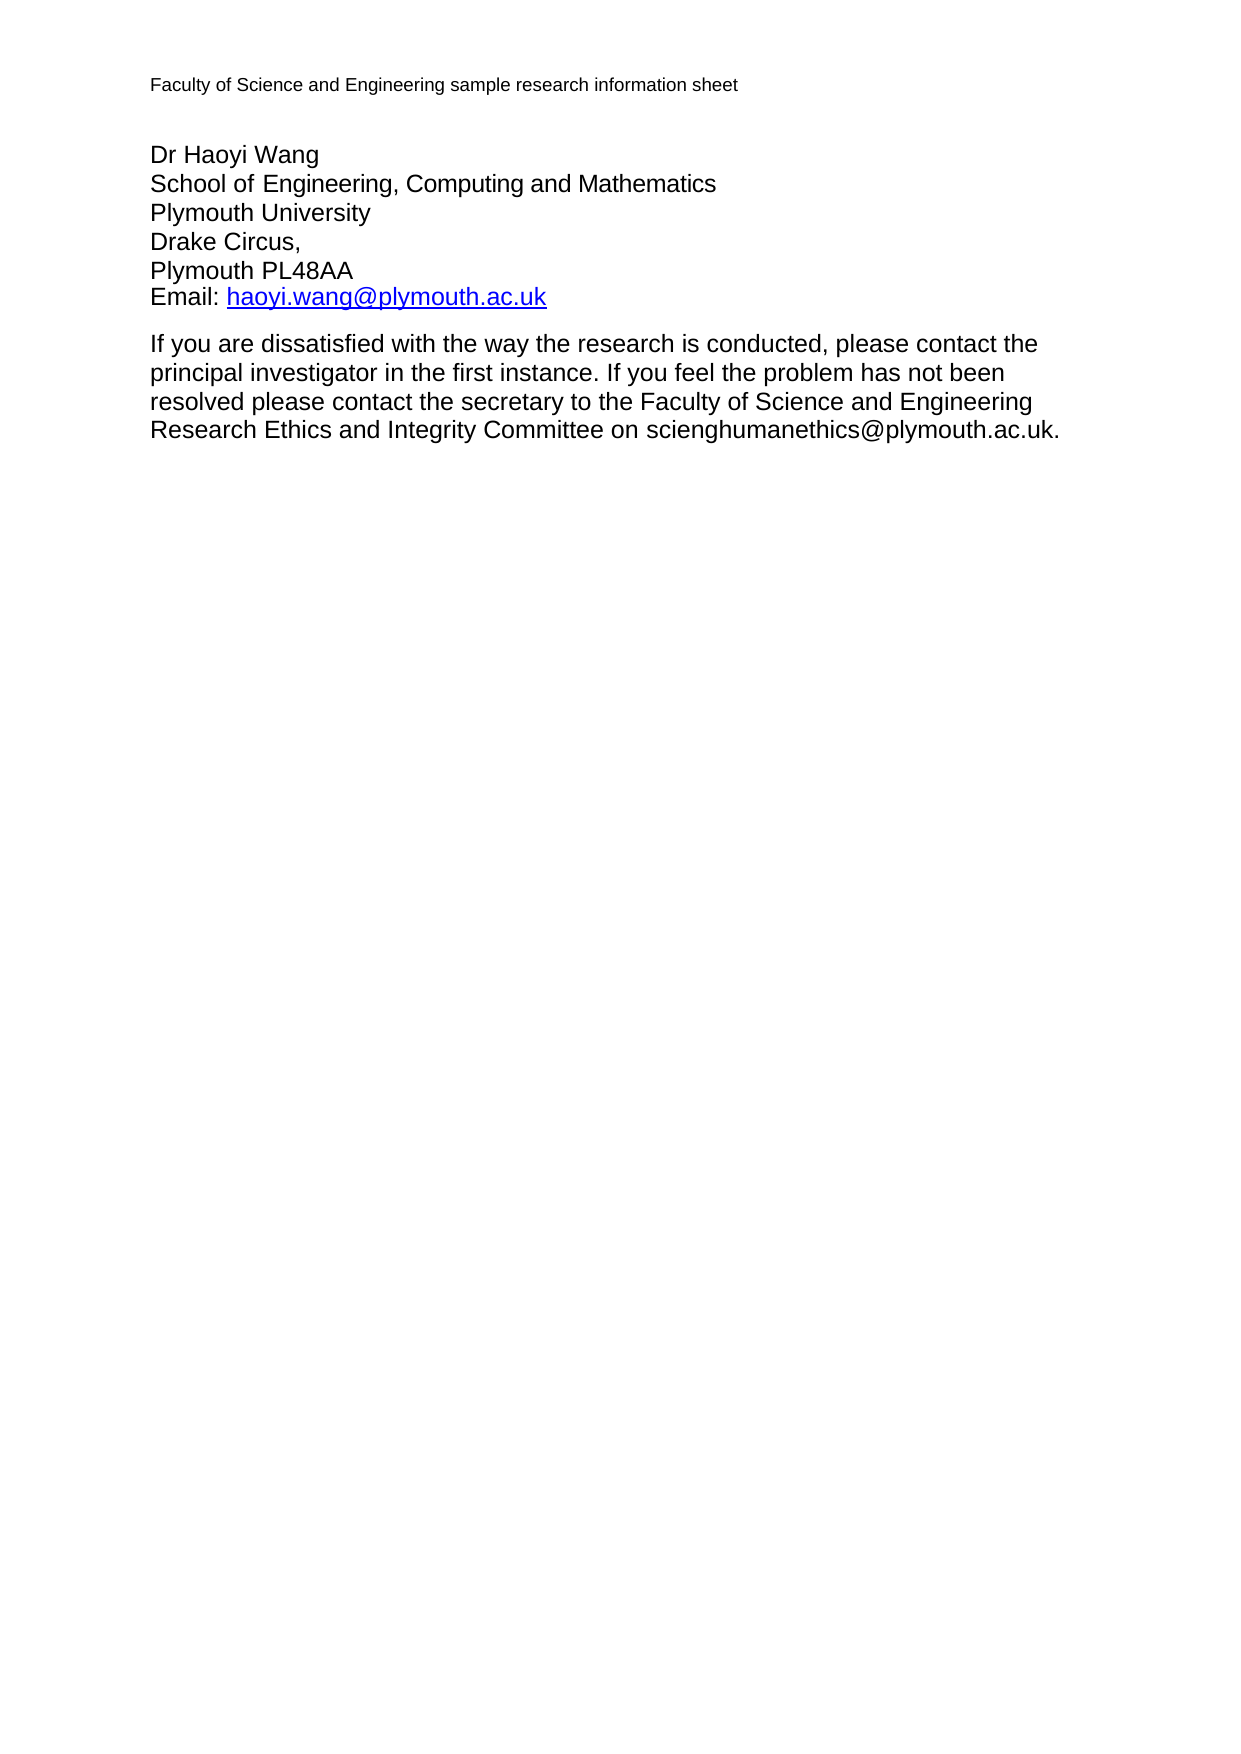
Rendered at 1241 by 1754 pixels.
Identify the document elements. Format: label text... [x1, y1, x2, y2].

text Plymouth PL48AA [150, 256, 1105, 285]
text Email: haoyi.wang@plymouth.ac.uk [121, 285, 1105, 311]
text Plymouth University [150, 198, 1105, 227]
text Dr Haoyi Wang [150, 139, 1105, 168]
text If you are dissatisfied with the way the research is conducted, please contact the principal investigator in the first instance. If you feel the problem has not been resolved please contact the secretary to the Faculty of Science and Engineering Research Ethics and Integrity Committee on scienghumanethics@plymouth.ac.uk. [150, 329, 1062, 444]
text School of Engineering, Computing and Mathematics [150, 169, 1105, 197]
text Drake Circus, [150, 227, 1105, 256]
